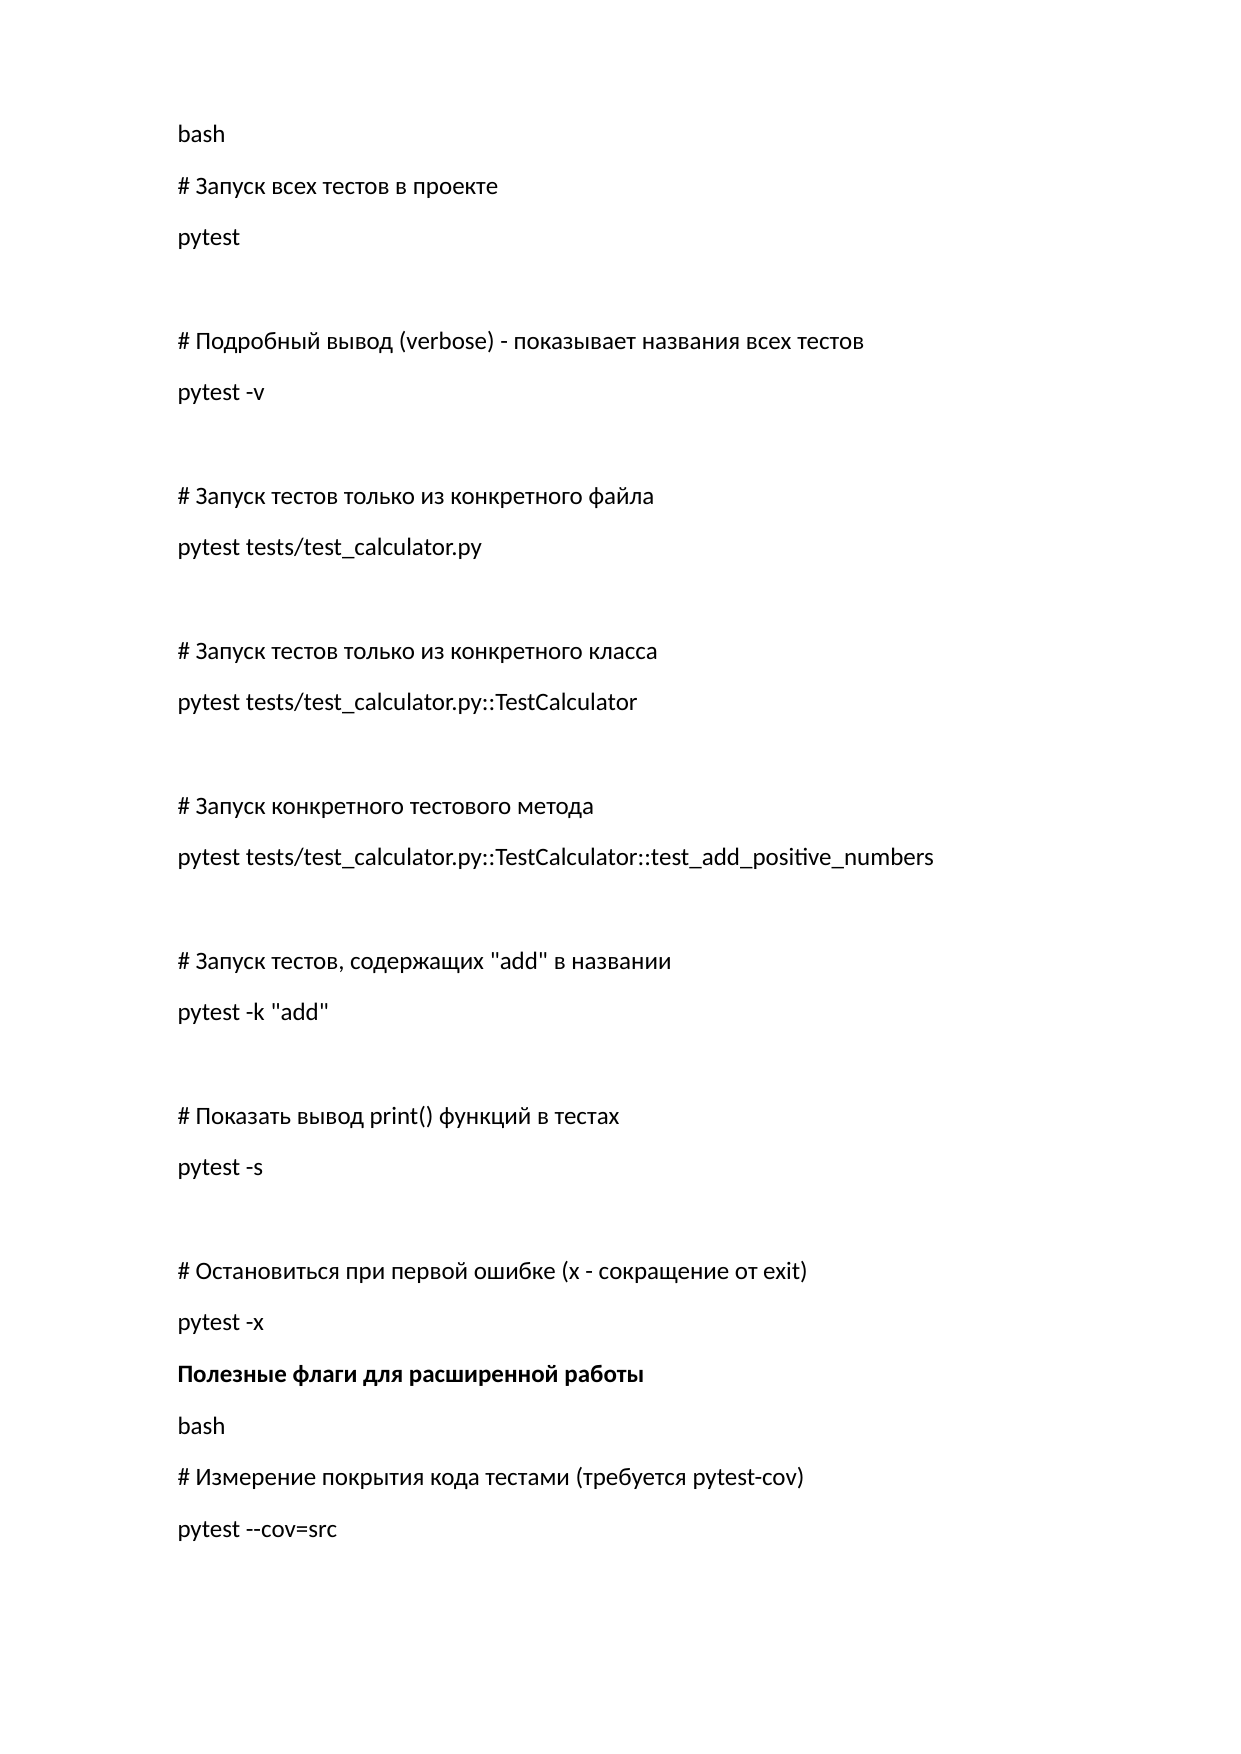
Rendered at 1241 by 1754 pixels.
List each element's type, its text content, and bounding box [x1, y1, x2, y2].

text # Запуск конкретного тестового метода [177, 790, 1152, 820]
text bash [177, 118, 1152, 149]
text pytest -s [177, 1151, 1152, 1182]
text # Запуск всех тестов в проекте [177, 170, 1152, 200]
text # Подробный вывод (verbose) - показывает названия всех тестов [177, 325, 1152, 355]
text pytest -x [177, 1306, 1152, 1337]
text pytest tests/test_calculator.py [177, 531, 1152, 562]
text pytest --cov=src [177, 1513, 1152, 1544]
text Полезные флаги для расширенной работы [177, 1358, 1152, 1389]
text # Измерение покрытия кода тестами (требуется pytest-cov) [177, 1461, 1152, 1492]
text # Запуск тестов, содержащих "add" в названии [177, 945, 1152, 975]
text # Запуск тестов только из конкретного файла [177, 480, 1152, 510]
text pytest -v [177, 376, 1152, 407]
text # Остановиться при первой ошибке (x - сокращение от exit) [177, 1255, 1152, 1285]
text # Показать вывод print() функций в тестах [177, 1100, 1152, 1130]
text pytest tests/test_calculator.py::TestCalculator::test_add_positive_numbers [177, 841, 1152, 872]
text # Запуск тестов только из конкретного класса [177, 635, 1152, 665]
text pytest tests/test_calculator.py::TestCalculator [177, 686, 1152, 717]
text bash [177, 1410, 1152, 1440]
text pytest [177, 221, 1152, 252]
text pytest -k "add" [177, 996, 1152, 1027]
